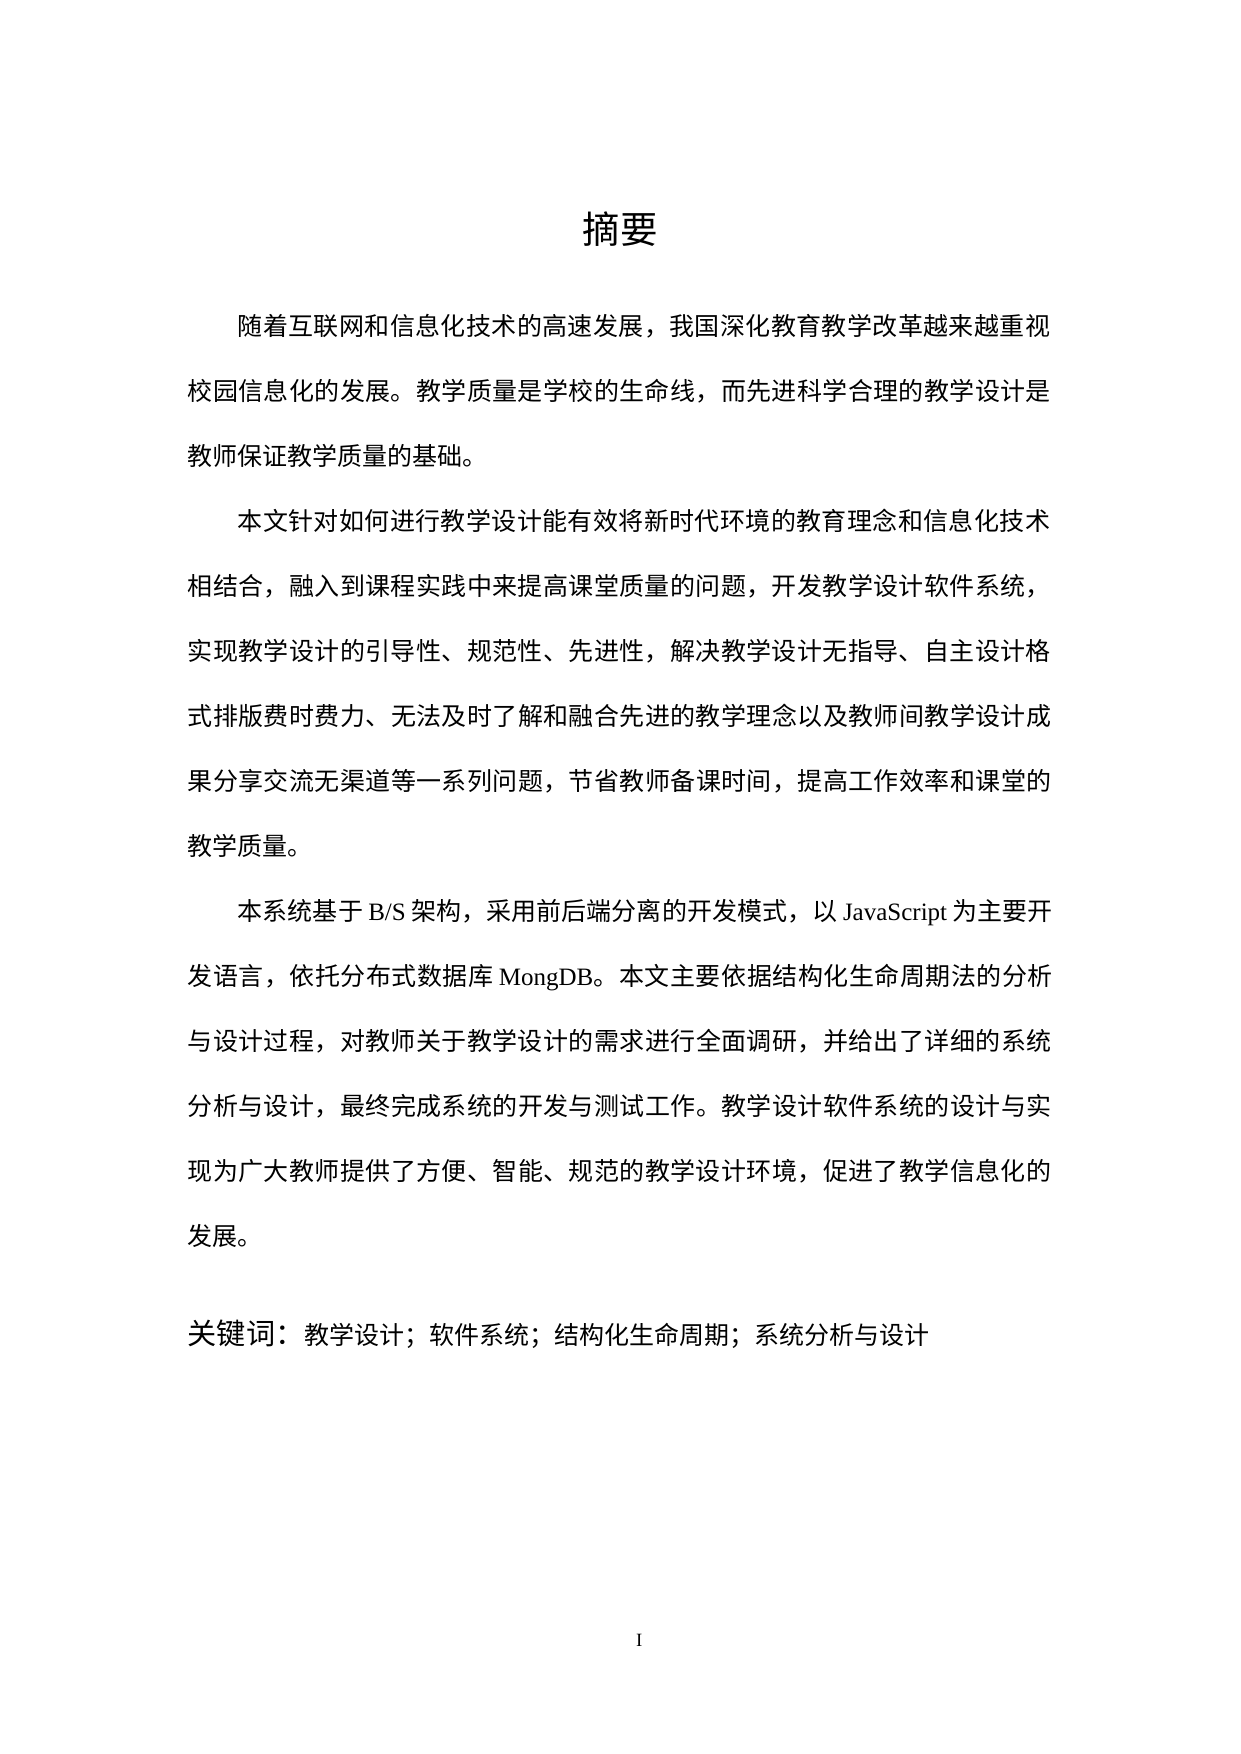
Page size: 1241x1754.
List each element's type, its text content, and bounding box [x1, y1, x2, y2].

text 关键词：教学设计；软件系统；结构化生命周期；系统分析与设计 [187, 1299, 1053, 1364]
text 随着互联网和信息化技术的高速发展，我国深化教育教学改革越来越重视校园信息化的发展。教学质量是学校的生命线，而先进科学合理的教学设计是教师保证教学质量的基础。 [187, 292, 1053, 487]
text 本系统基于B/S架构，采用前后端分离的开发模式，以JavaScript为主要开发语言，依托分布式数据库MongDB。本文主要依据结构化生命周期法的分析与设计过程，对教师关于教学设计的需求进行全面调研，并给出了详细的系统分析与设计，最终完成系统的开发与测试工作。教学设计软件系统的设计与实现为广大教师提供了方便、智能、规范的教学设计环境，促进了教学信息化的发展。 [187, 877, 1053, 1267]
text 摘要 [187, 194, 1053, 259]
text 本文针对如何进行教学设计能有效将新时代环境的教育理念和信息化技术相结合，融入到课程实践中来提高课堂质量的问题，开发教学设计软件系统，实现教学设计的引导性、规范性、先进性，解决教学设计无指导、自主设计格式排版费时费力、无法及时了解和融合先进的教学理念以及教师间教学设计成果分享交流无渠道等一系列问题，节省教师备课时间，提高工作效率和课堂的教学质量。 [187, 487, 1053, 877]
